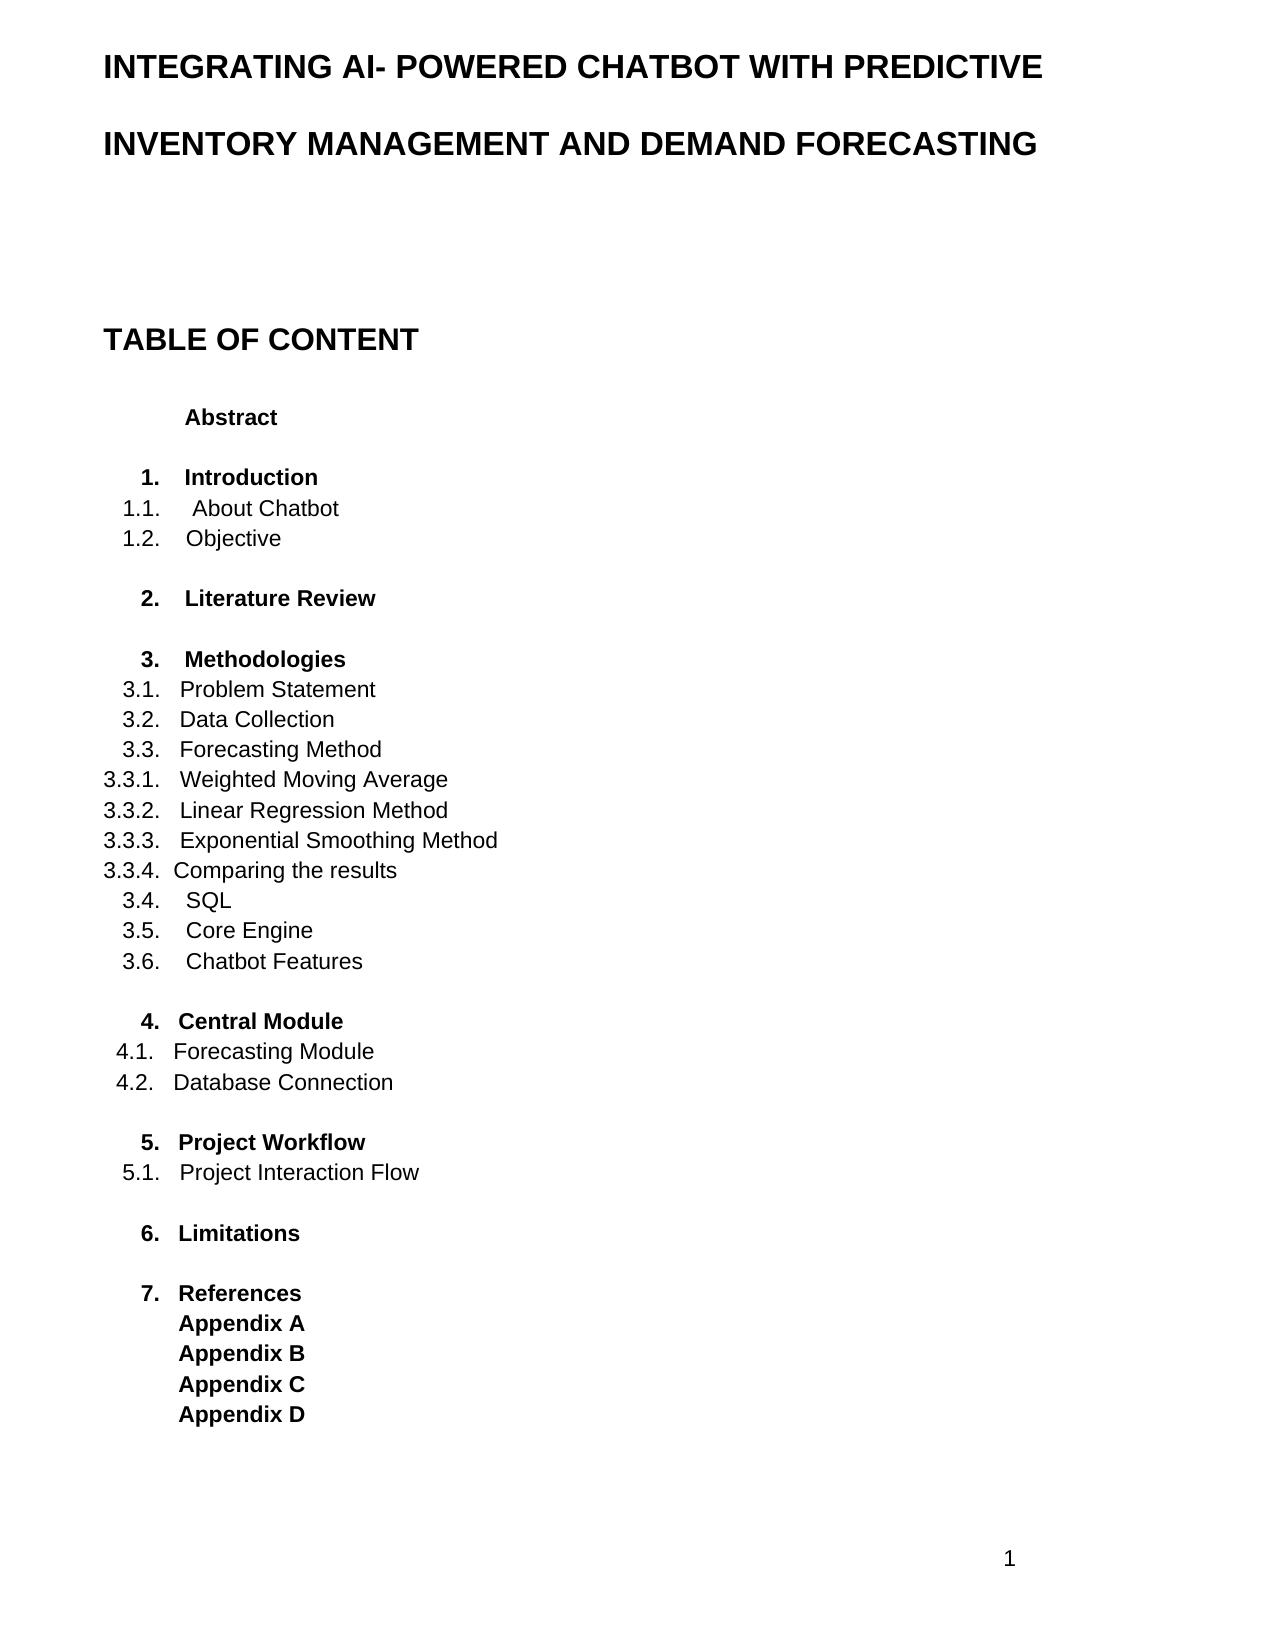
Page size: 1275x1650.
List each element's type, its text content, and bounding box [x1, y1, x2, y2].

text 4.2. Database Connection [103, 1068, 1191, 1095]
list Literature Review [141, 585, 1191, 612]
list Project Workflow [141, 1129, 1191, 1155]
text 3.1. Problem Statement [103, 676, 1191, 702]
text Appendix A [178, 1310, 1191, 1337]
text INTEGRATING AI- POWERED CHATBOT WITH PREDICTIVE INVENTORY MANAGEMENT AND DEMAND FORECASTING [103, 47, 1191, 162]
text 3.5. Core Engine [103, 917, 1191, 944]
text 3.6. Chatbot Features [103, 948, 1191, 974]
text 3.3.2. Linear Regression Method [103, 797, 1191, 823]
text Appendix C [178, 1371, 1191, 1397]
list References [141, 1280, 1191, 1306]
list Introduction [141, 464, 1191, 491]
list Central Module [141, 1008, 1191, 1034]
text Appendix D [178, 1401, 1191, 1427]
text Abstract [178, 404, 1191, 430]
text 3.2. Data Collection [103, 706, 1191, 732]
text 1.1. About Chatbot [103, 494, 1191, 521]
list Limitations [141, 1219, 1191, 1246]
text 1.2. Objective [103, 525, 1191, 551]
text 3.3.4. Comparing the results [103, 857, 1191, 883]
text 3.4. SQL [103, 887, 1191, 914]
text 5.1. Project Interaction Flow [103, 1159, 1191, 1186]
list Methodologies [141, 646, 1191, 672]
text 3.3.1. Weighted Moving Average [103, 766, 1191, 793]
text 4.1. Forecasting Module [103, 1038, 1191, 1065]
text 3.3.3. Exponential Smoothing Method [103, 827, 1191, 853]
text Appendix B [178, 1340, 1191, 1367]
text TABLE OF CONTENT [103, 321, 1191, 357]
text 3.3. Forecasting Method [103, 736, 1191, 763]
